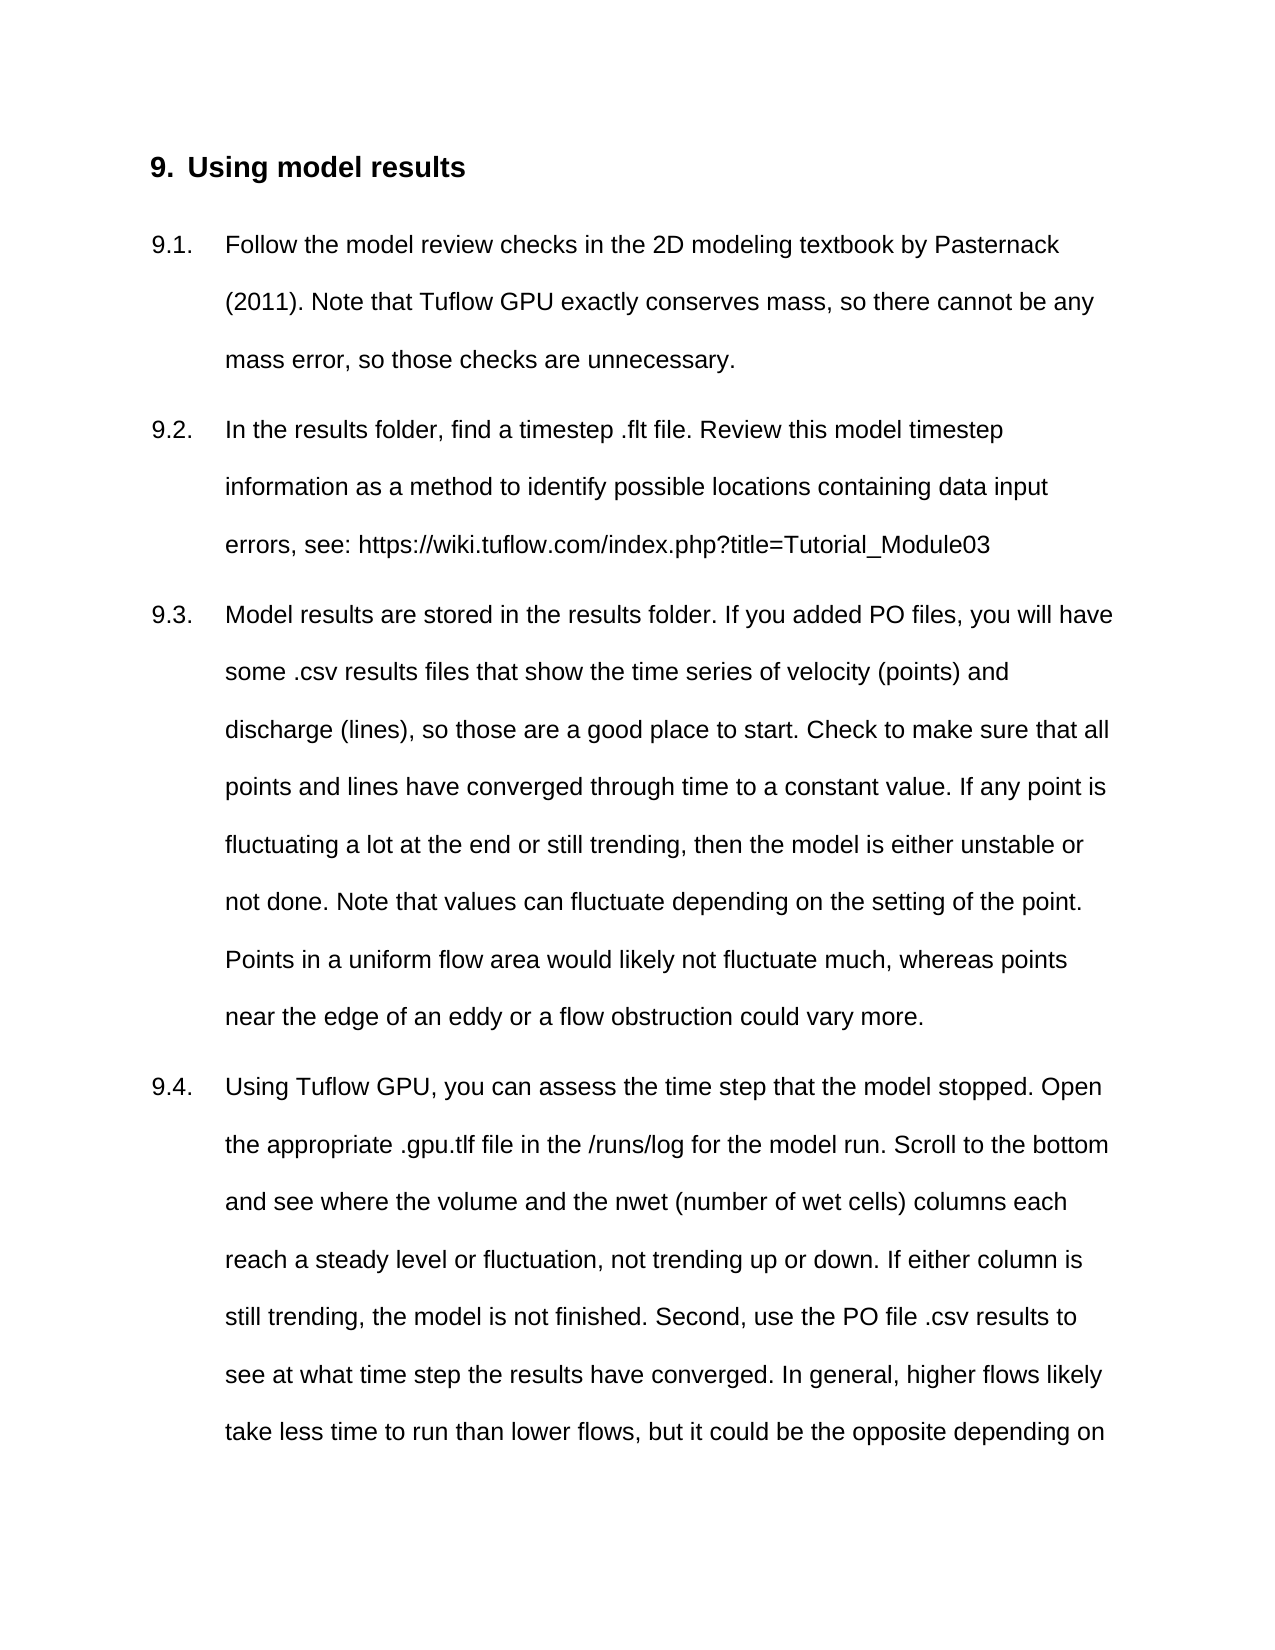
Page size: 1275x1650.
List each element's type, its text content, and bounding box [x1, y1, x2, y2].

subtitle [151, 1072, 1125, 1446]
subtitle In the results folder, find a timestep .flt file. Review this model timestep information as a method to identify possible locations containing data input errors, see: https://wiki.tuflow.com/index.php?title=Tutorial_Module03 [151, 414, 1125, 558]
subtitle Model results are stored in the results folder. If you added PO files, you will have some .csv results files that show the time series of velocity (points) and discharge (lines), so those are a good place to start. Check to make sure that all points and lines have converged through time to a constant value. If any point is fluctuating a lot at the end or still trending, then the model is either unstable or not done. Note that values can fluctuate depending on the setting of the point. Points in a uniform flow area would likely not fluctuate much, whereas points near the edge of an eddy or a flow obstruction could vary more. [151, 599, 1125, 1031]
subtitle Follow the model review checks in the 2D modeling textbook by Pasternack (2011). Note that Tuflow GPU exactly conserves mass, so there cannot be any mass error, so those checks are unnecessary. [151, 229, 1125, 373]
subtitle Using model results [150, 150, 1125, 183]
